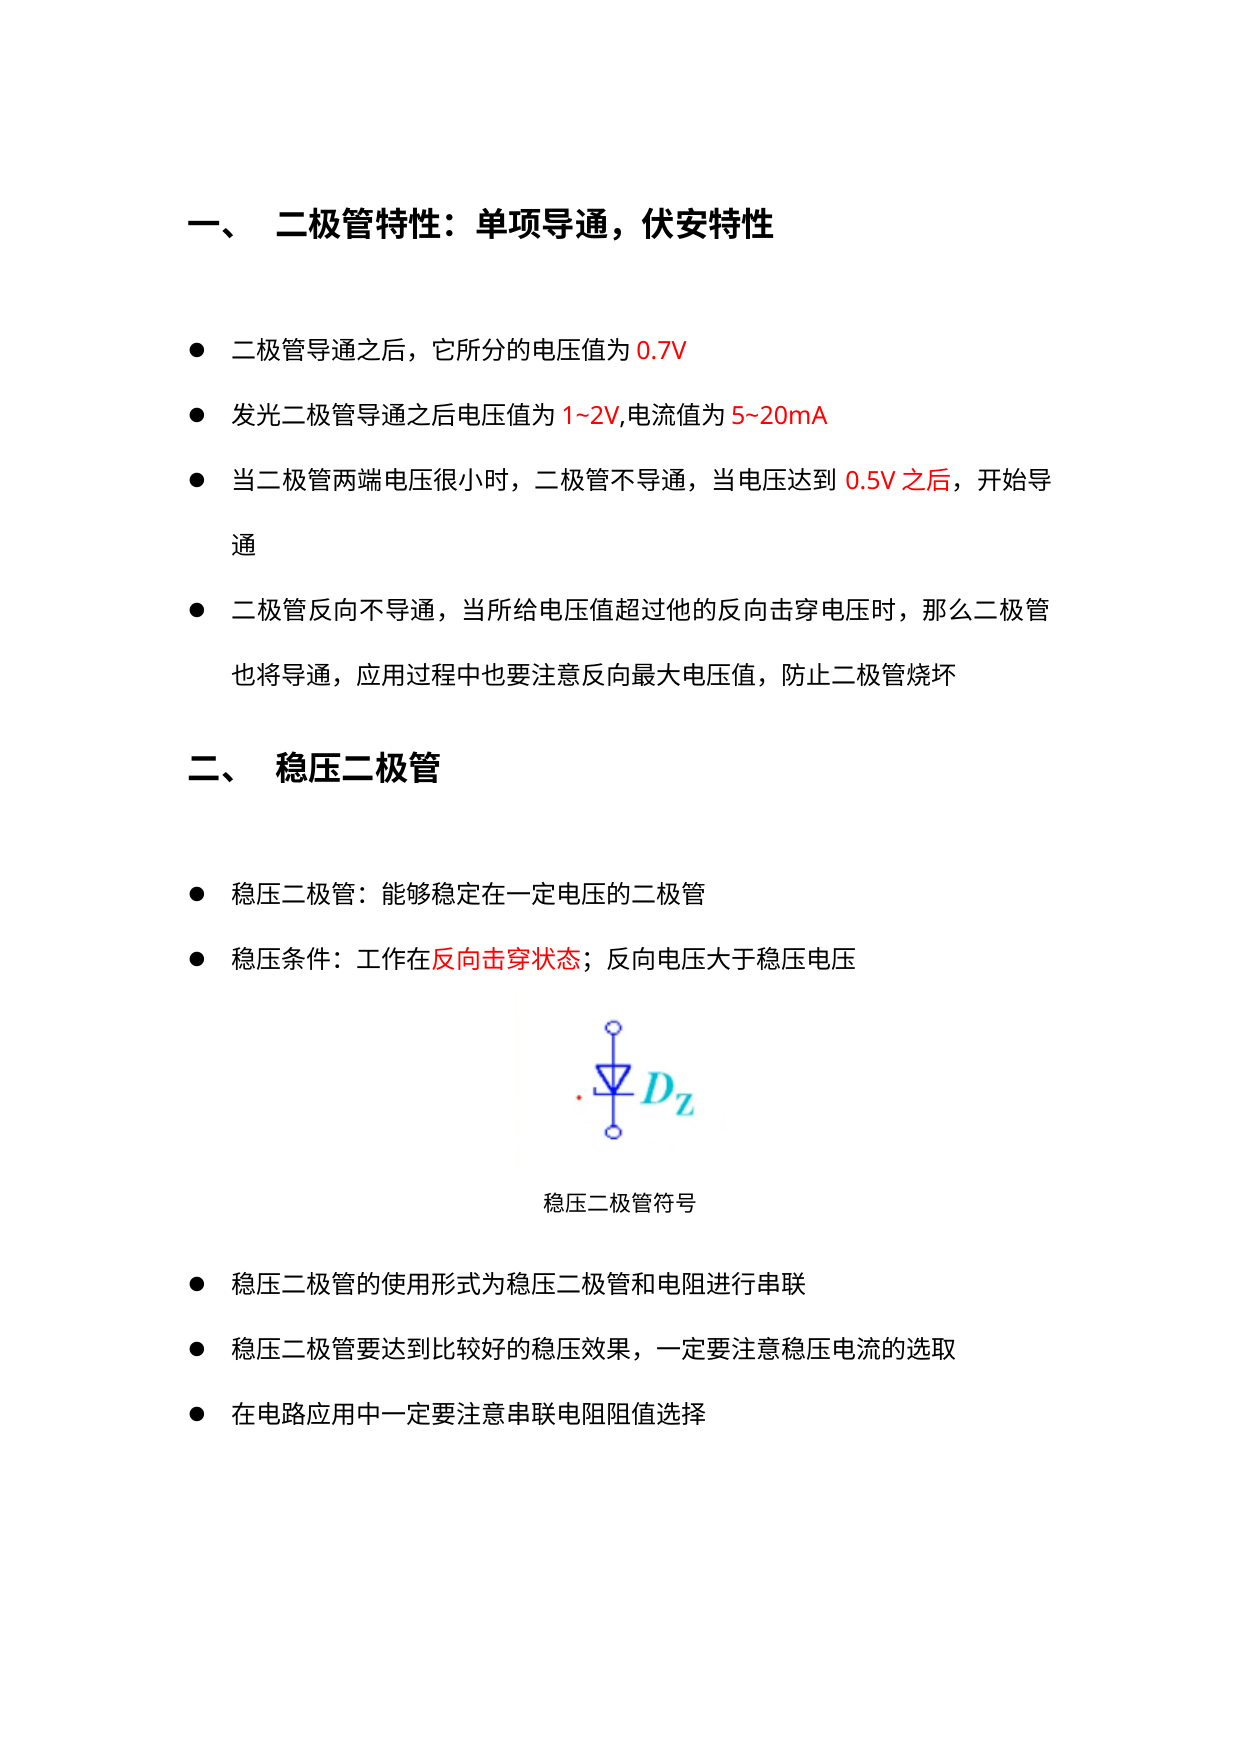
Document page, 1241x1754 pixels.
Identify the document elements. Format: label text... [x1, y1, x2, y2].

list 二极管导通之后，它所分的电压值为0.7V [187, 316, 1053, 381]
list 发光二极管导通之后电压值为1~2V,电流值为5~20mA [187, 381, 1053, 446]
list 稳压条件：工作在反向击穿状态；反向电压大于稳压电压 [187, 926, 1053, 991]
subtitle 稳压二极管 [187, 733, 1053, 798]
list 稳压二极管要达到比较好的稳压效果，一定要注意稳压电流的选取 [187, 1316, 1053, 1381]
subtitle 二极管特性：单项导通，伏安特性 [187, 189, 1053, 254]
text 稳压二极管符号 [187, 1186, 1053, 1218]
list 当二极管两端电压很小时，二极管不导通，当电压达到0.5V之后，开始导通 [187, 446, 1053, 576]
picture [515, 990, 725, 1171]
list 在电路应用中一定要注意串联电阻阻值选择 [187, 1381, 1053, 1446]
list 稳压二极管：能够稳定在一定电压的二极管 [187, 861, 1053, 926]
list 稳压二极管的使用形式为稳压二极管和电阻进行串联 [187, 1251, 1053, 1316]
list 二极管反向不导通，当所给电压值超过他的反向击穿电压时，那么二极管也将导通，应用过程中也要注意反向最大电压值，防止二极管烧坏 [187, 576, 1053, 706]
